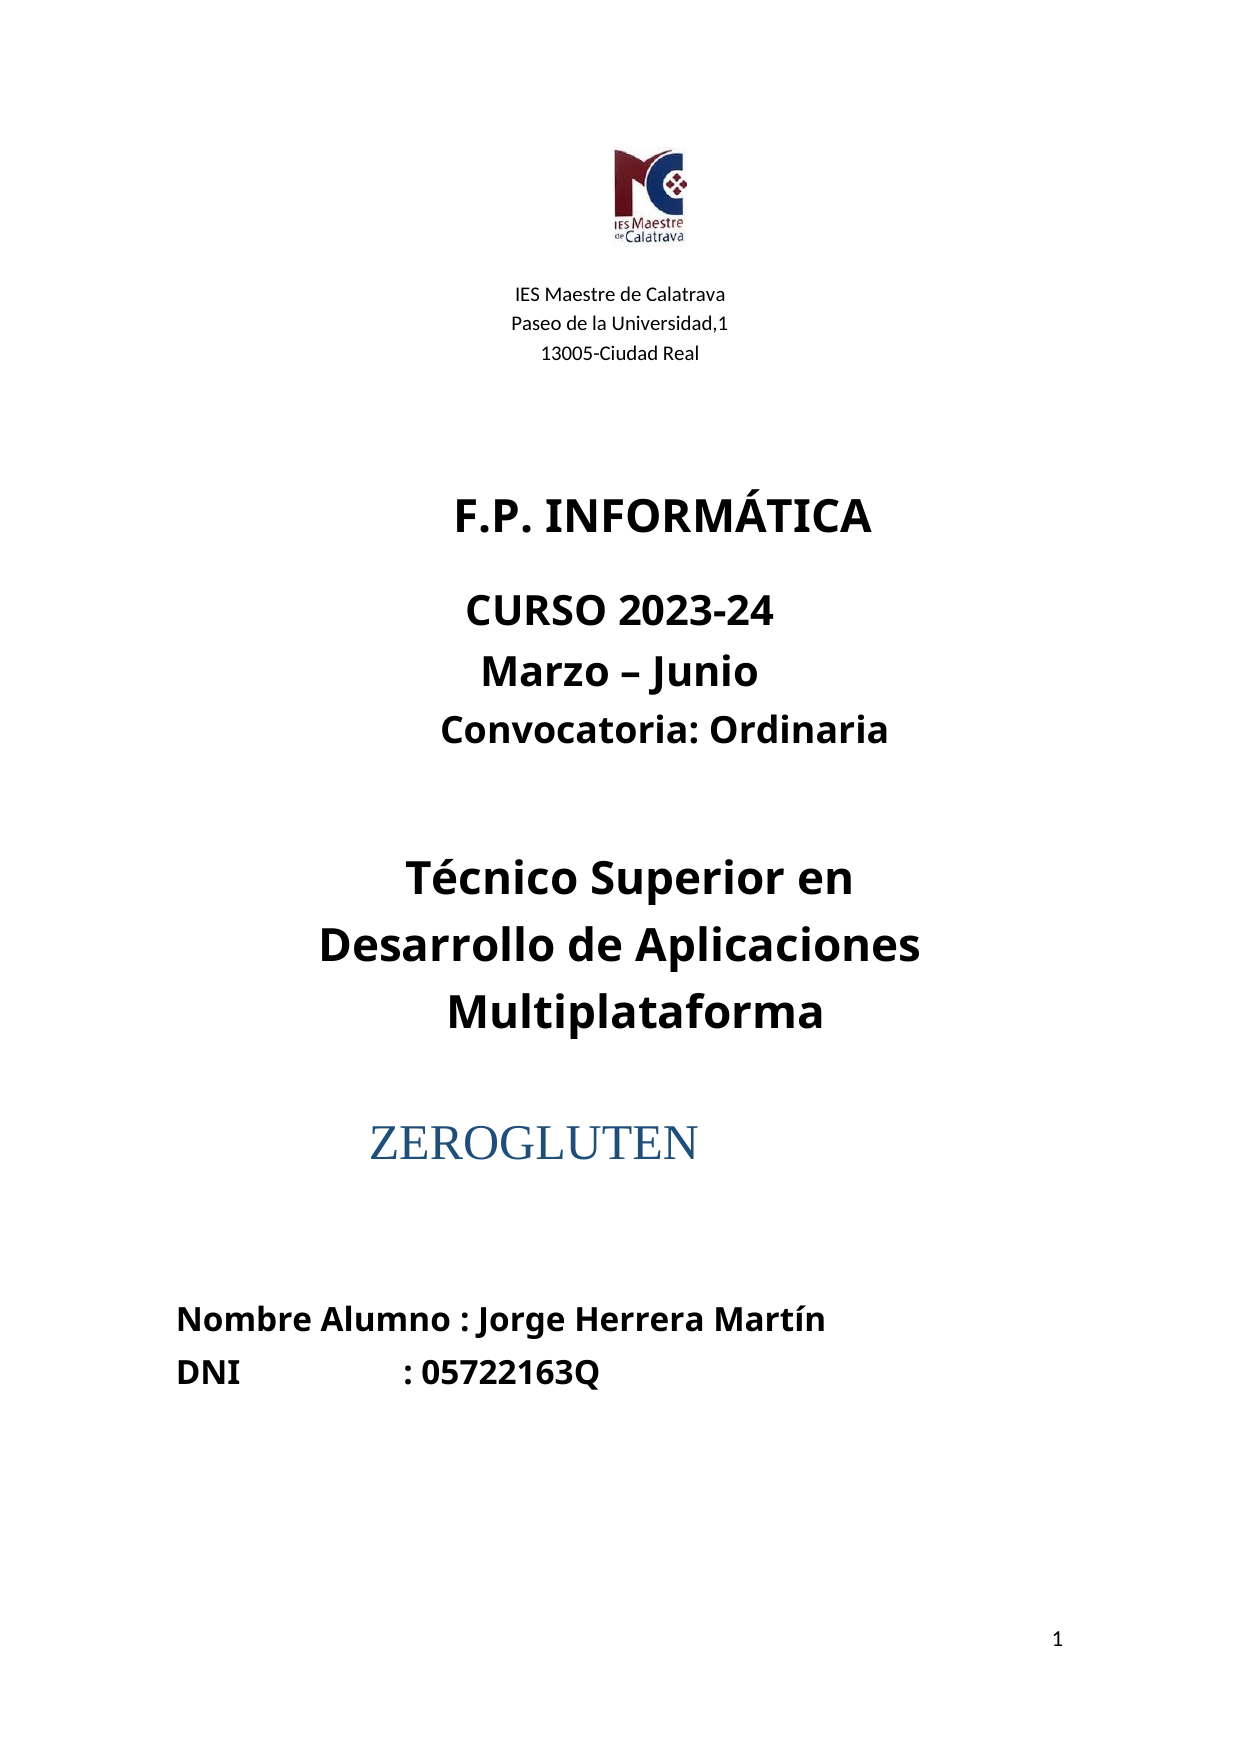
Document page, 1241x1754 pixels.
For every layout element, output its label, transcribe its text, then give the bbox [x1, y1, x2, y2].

subtitle F.P. INFORMÁTICA [453, 483, 1063, 546]
text Desarrollo de Aplicaciones [177, 913, 921, 975]
text Paseo de la Universidad,1 [177, 311, 1062, 336]
text 13005-Ciudad Real [177, 340, 1062, 366]
text DNI : 05722163Q [176, 1349, 1063, 1394]
text IES Maestre de Calatrava [177, 281, 1063, 306]
text Multiplataforma [446, 980, 1063, 1042]
text Marzo – Junio [177, 642, 1062, 699]
text Nombre Alumno : Jorge Herrera Martín [176, 1296, 1063, 1341]
text Técnico Superior en [405, 845, 1063, 908]
subtitle ZEROGLUTEN [177, 1113, 890, 1170]
text CURSO 2023-24 [177, 581, 1063, 637]
picture [611, 147, 687, 247]
text Convocatoria: Ordinaria [440, 703, 1063, 754]
